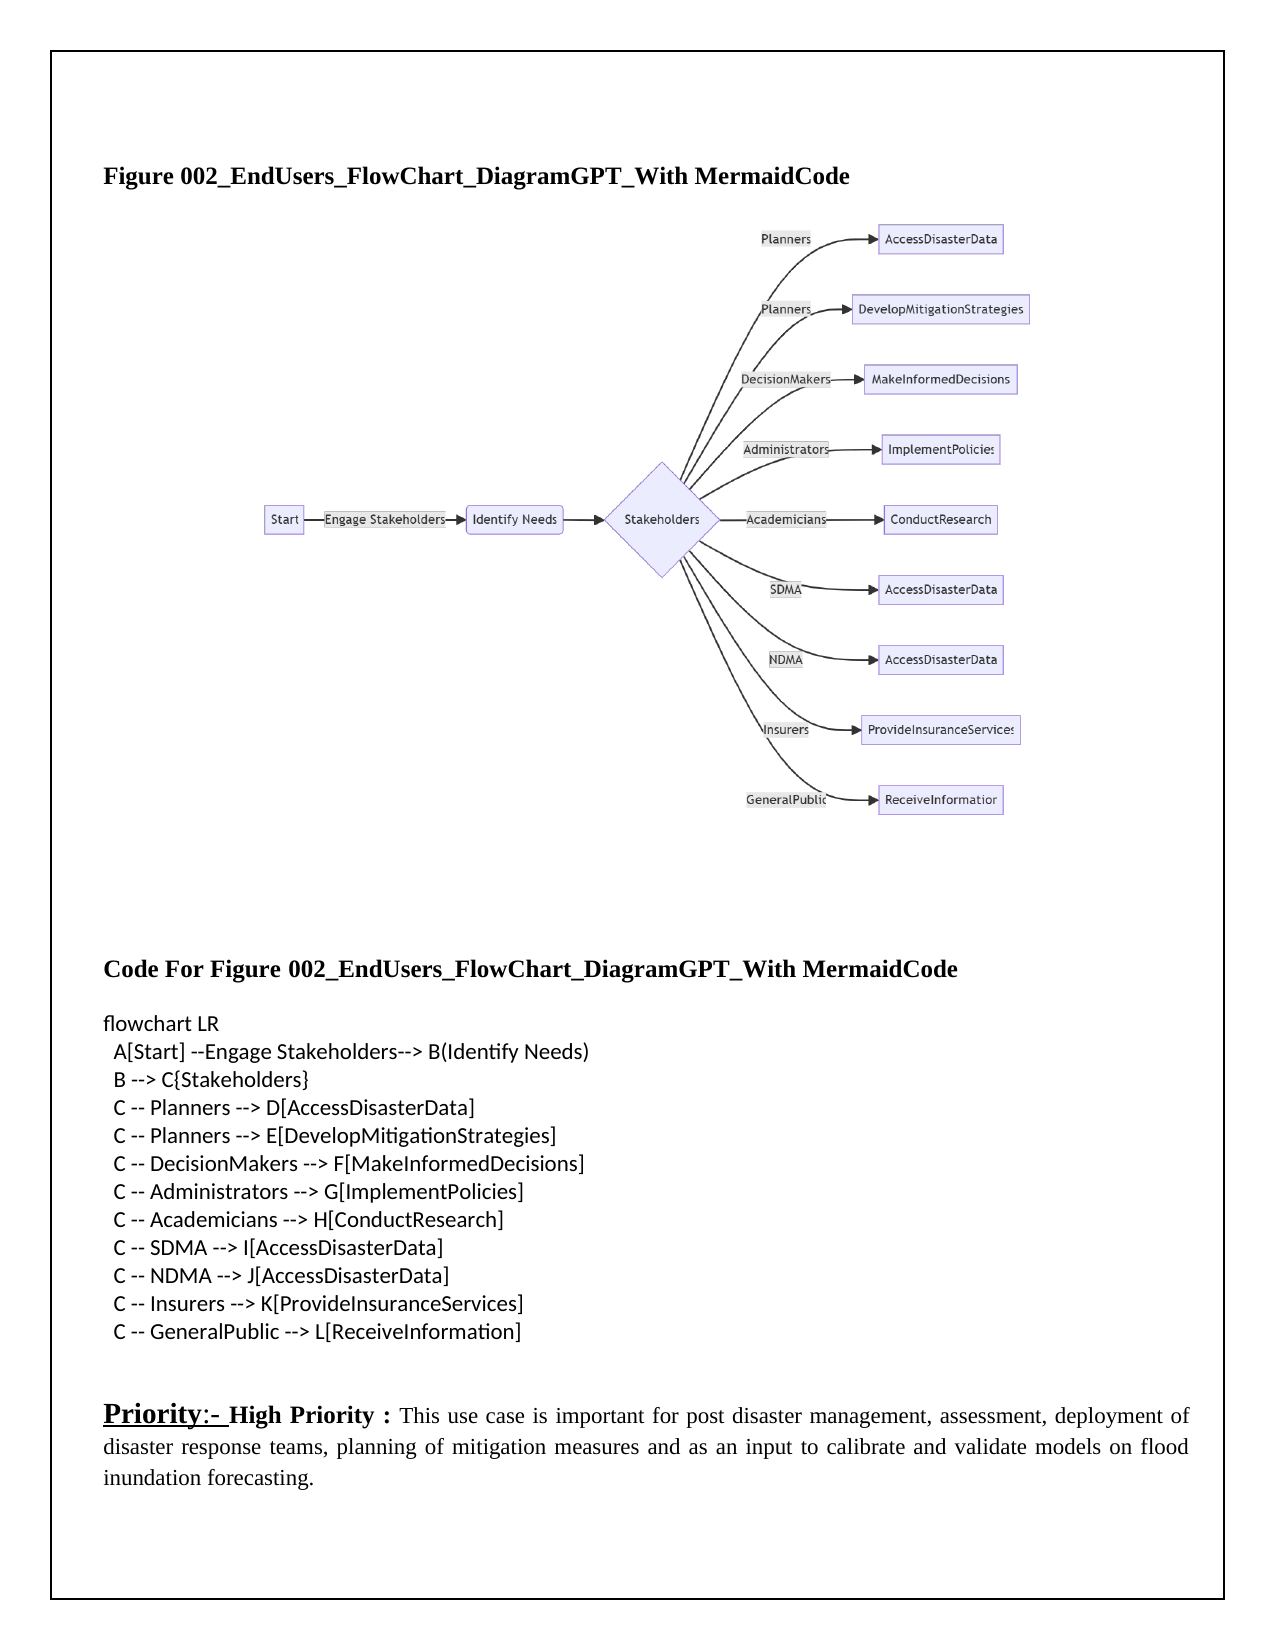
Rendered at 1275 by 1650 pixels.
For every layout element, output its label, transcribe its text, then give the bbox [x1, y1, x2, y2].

text C -- GeneralPublic --> L[ReceiveInformation] [103, 1317, 1191, 1345]
text C -- Academicians --> H[ConductResearch] [103, 1205, 1191, 1233]
text Figure 002_EndUsers_FlowChart_DiagramGPT_With MermaidCode [103, 161, 1191, 190]
text C -- DecisionMakers --> F[MakeInformedDecisions] [103, 1149, 1191, 1177]
text C -- Planners --> E[DevelopMitigationStrategies] [103, 1121, 1191, 1149]
text Code For Figure 002_EndUsers_FlowChart_DiagramGPT_With MermaidCode [103, 954, 1191, 983]
text Priority:- High Priority : This use case is important for post disaster management, assessment, deployment of disaster response teams, planning of mitigation measures and as an input to calibrate and validate models on flood inundation forecasting. [103, 1396, 1191, 1490]
text A[Start] --Engage Stakeholders--> B(Identify Needs) [103, 1037, 1191, 1065]
text C -- Planners --> D[AccessDisasterData] [103, 1093, 1191, 1121]
text C -- SDMA --> I[AccessDisasterData] [103, 1233, 1191, 1261]
text C -- Administrators --> G[ImplementPolicies] [103, 1177, 1191, 1205]
text flowchart LR [103, 1009, 1191, 1037]
text C -- NDMA --> J[AccessDisasterData] [103, 1261, 1191, 1289]
picture [258, 218, 1036, 821]
text B --> C{Stakeholders} [103, 1065, 1191, 1093]
text C -- Insurers --> K[ProvideInsuranceServices] [103, 1289, 1191, 1317]
